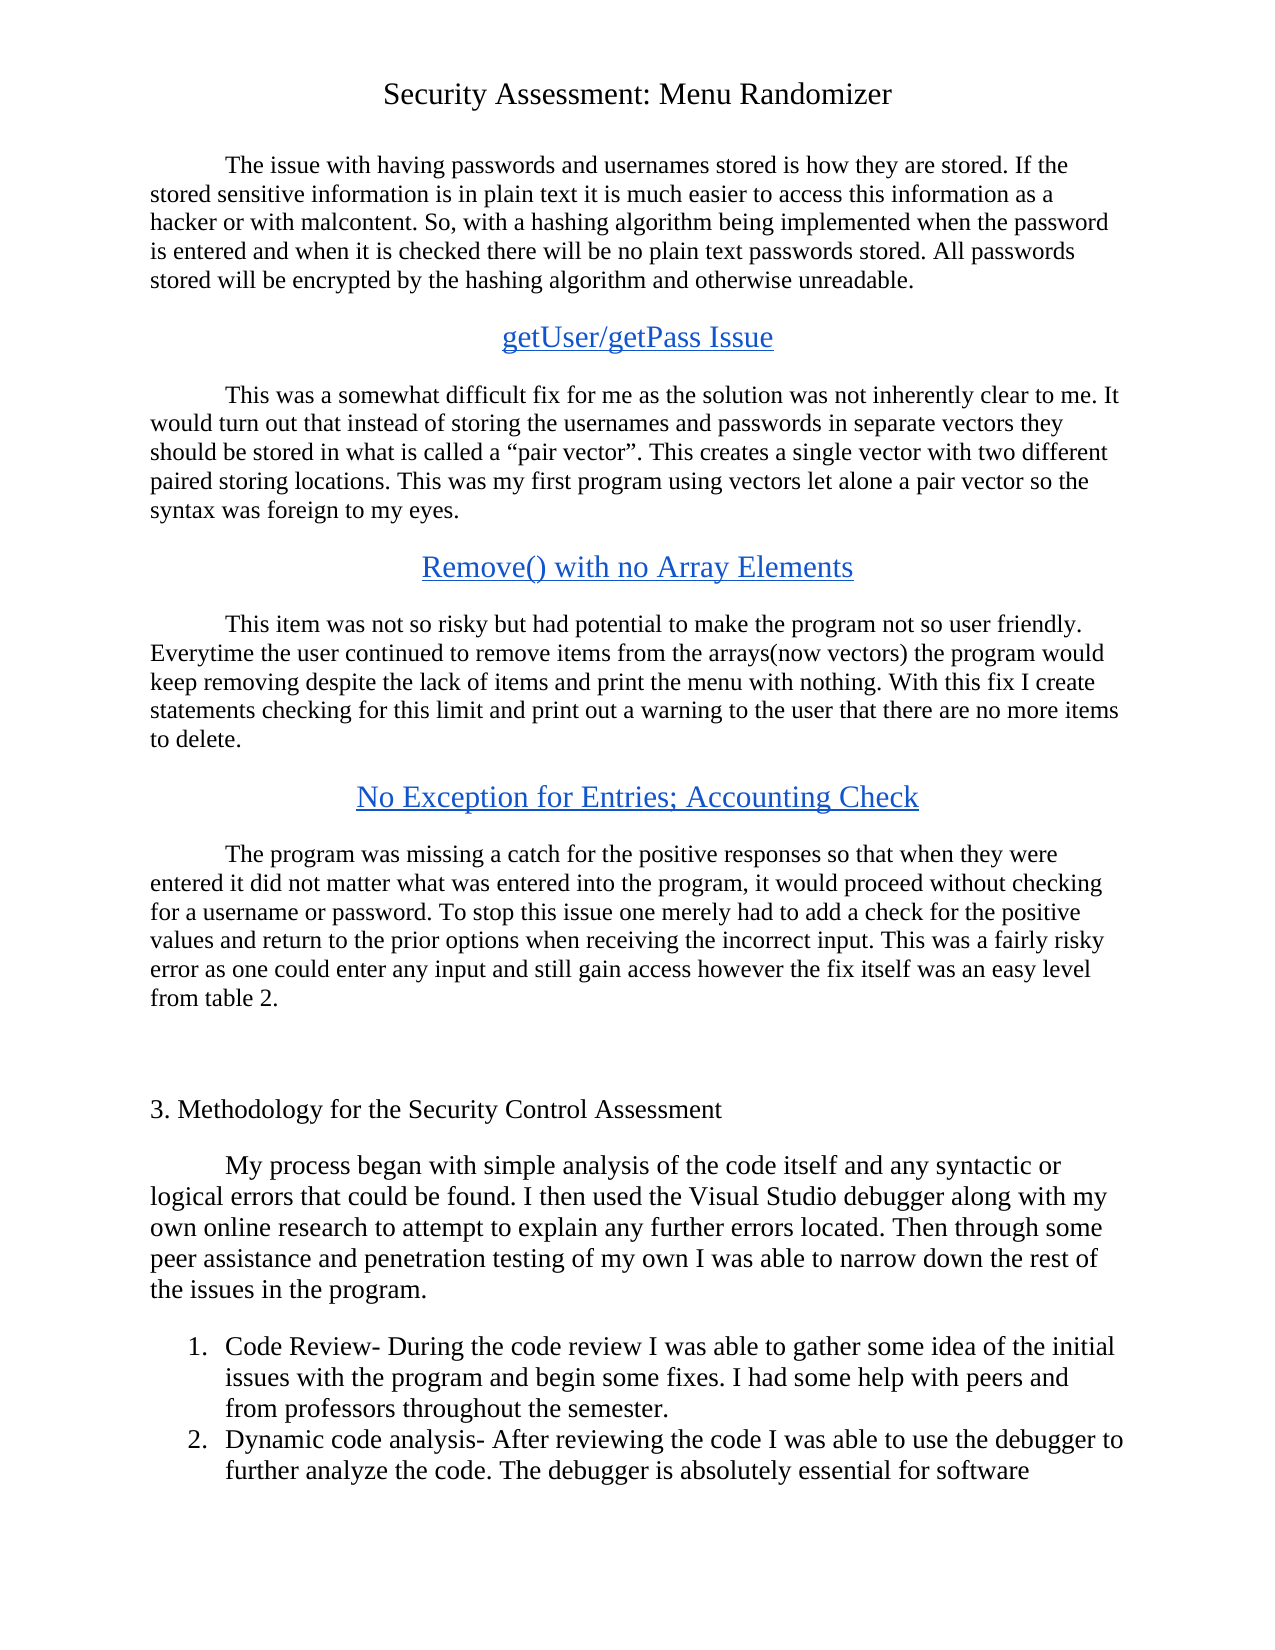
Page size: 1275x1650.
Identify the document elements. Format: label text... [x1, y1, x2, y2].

text 3. Methodology for the Security Control Assessment [150, 1093, 1125, 1124]
list Code Review- During the code review I was able to gather some idea of the initial issues with the program and begin some fixes. I had some help with peers and from professors throughout the semester. [187, 1329, 1125, 1423]
text This was a somewhat difficult fix for me as the solution was not inherently clear to me. It would turn out that instead of storing the usernames and passwords in separate vectors they should be stored in what is called a “pair vector”. This creates a single vector with two different paired storing locations. This was my first program using vectors let alone a pair vector so the syntax was foreign to my eyes. [150, 380, 1125, 523]
text No Exception for Entries; Accounting Check [150, 778, 1125, 814]
text The program was missing a catch for the positive responses so that when they were entered it did not matter what was entered into the program, it would proceed without checking for a username or password. To stop this issue one merely had to add a check for the positive values and return to the prior options when receiving the incorrect input. This was a fairly risky error as one could enter any input and still gain access however the fix itself was an easy level from table 2. [150, 839, 1125, 1012]
text Remove() with no Array Elements [150, 548, 1125, 584]
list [187, 1423, 1125, 1485]
text This item was not so risky but had potential to make the program not so user friendly. Everytime the user continued to remove items from the arrays(now vectors) the program would keep removing despite the lack of items and print the menu with nothing. With this fix I create statements checking for this limit and print out a warning to the user that there are no more items to delete. [150, 609, 1125, 753]
text getUser/getPass Issue [150, 319, 1125, 355]
text My process began with simple analysis of the code itself and any syntactic or logical errors that could be found. I then used the Visual Studio debugger along with my own online research to attempt to explain any further errors located. Then through some peer assistance and penetration testing of my own I was able to narrow down the rest of the issues in the program. [150, 1149, 1125, 1304]
text The issue with having passwords and usernames stored is how they are stored. If the stored sensitive information is in plain text it is much easier to access this information as a hacker or with malcontent. So, with a hashing algorithm being implemented when the password is entered and when it is checked there will be no plain text passwords stored. All passwords stored will be encrypted by the hashing algorithm and otherwise unreadable. [150, 150, 1125, 294]
